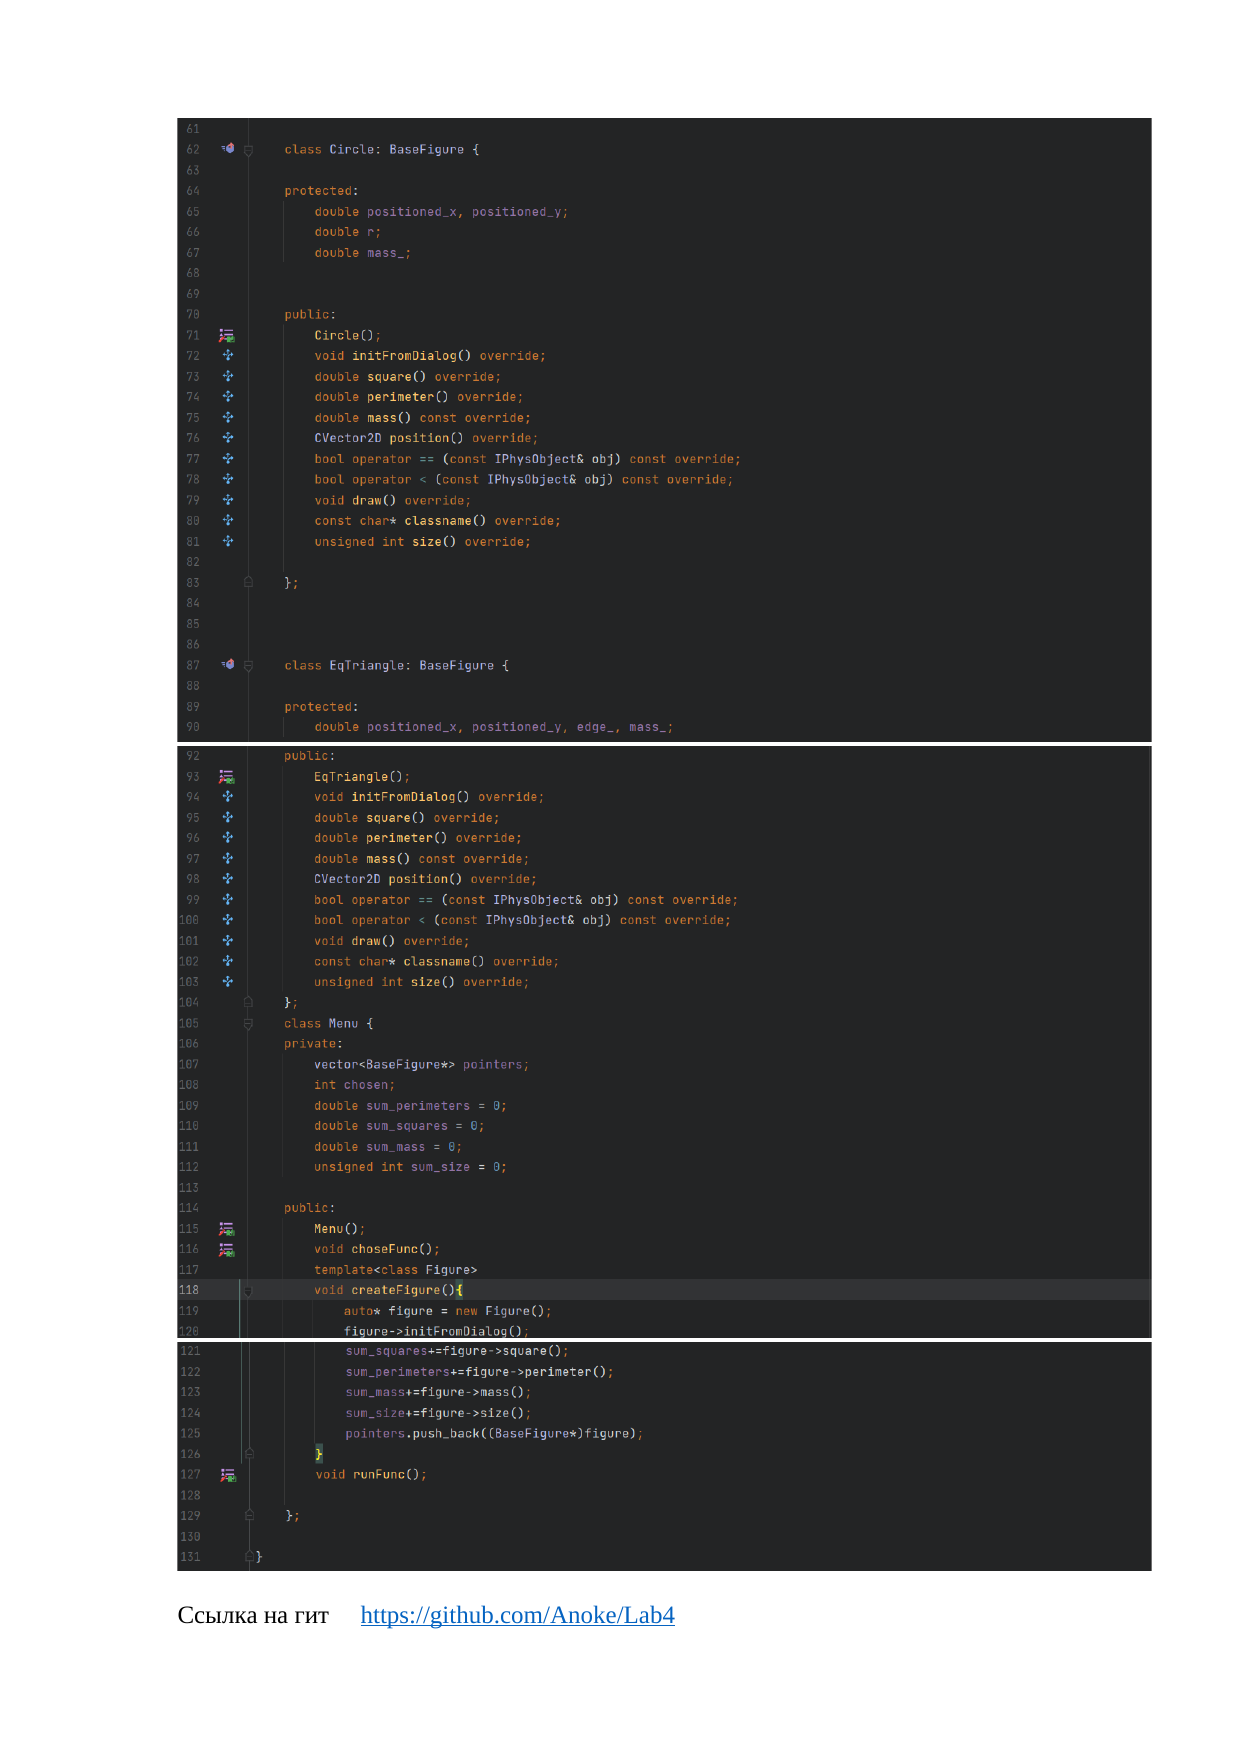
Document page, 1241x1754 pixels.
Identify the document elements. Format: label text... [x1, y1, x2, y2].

picture [177, 1342, 1152, 1571]
text Ссылка на гит https://github.com/Anoke/Lab4 [177, 1600, 1152, 1628]
picture [177, 746, 1152, 1338]
picture [177, 118, 1152, 742]
